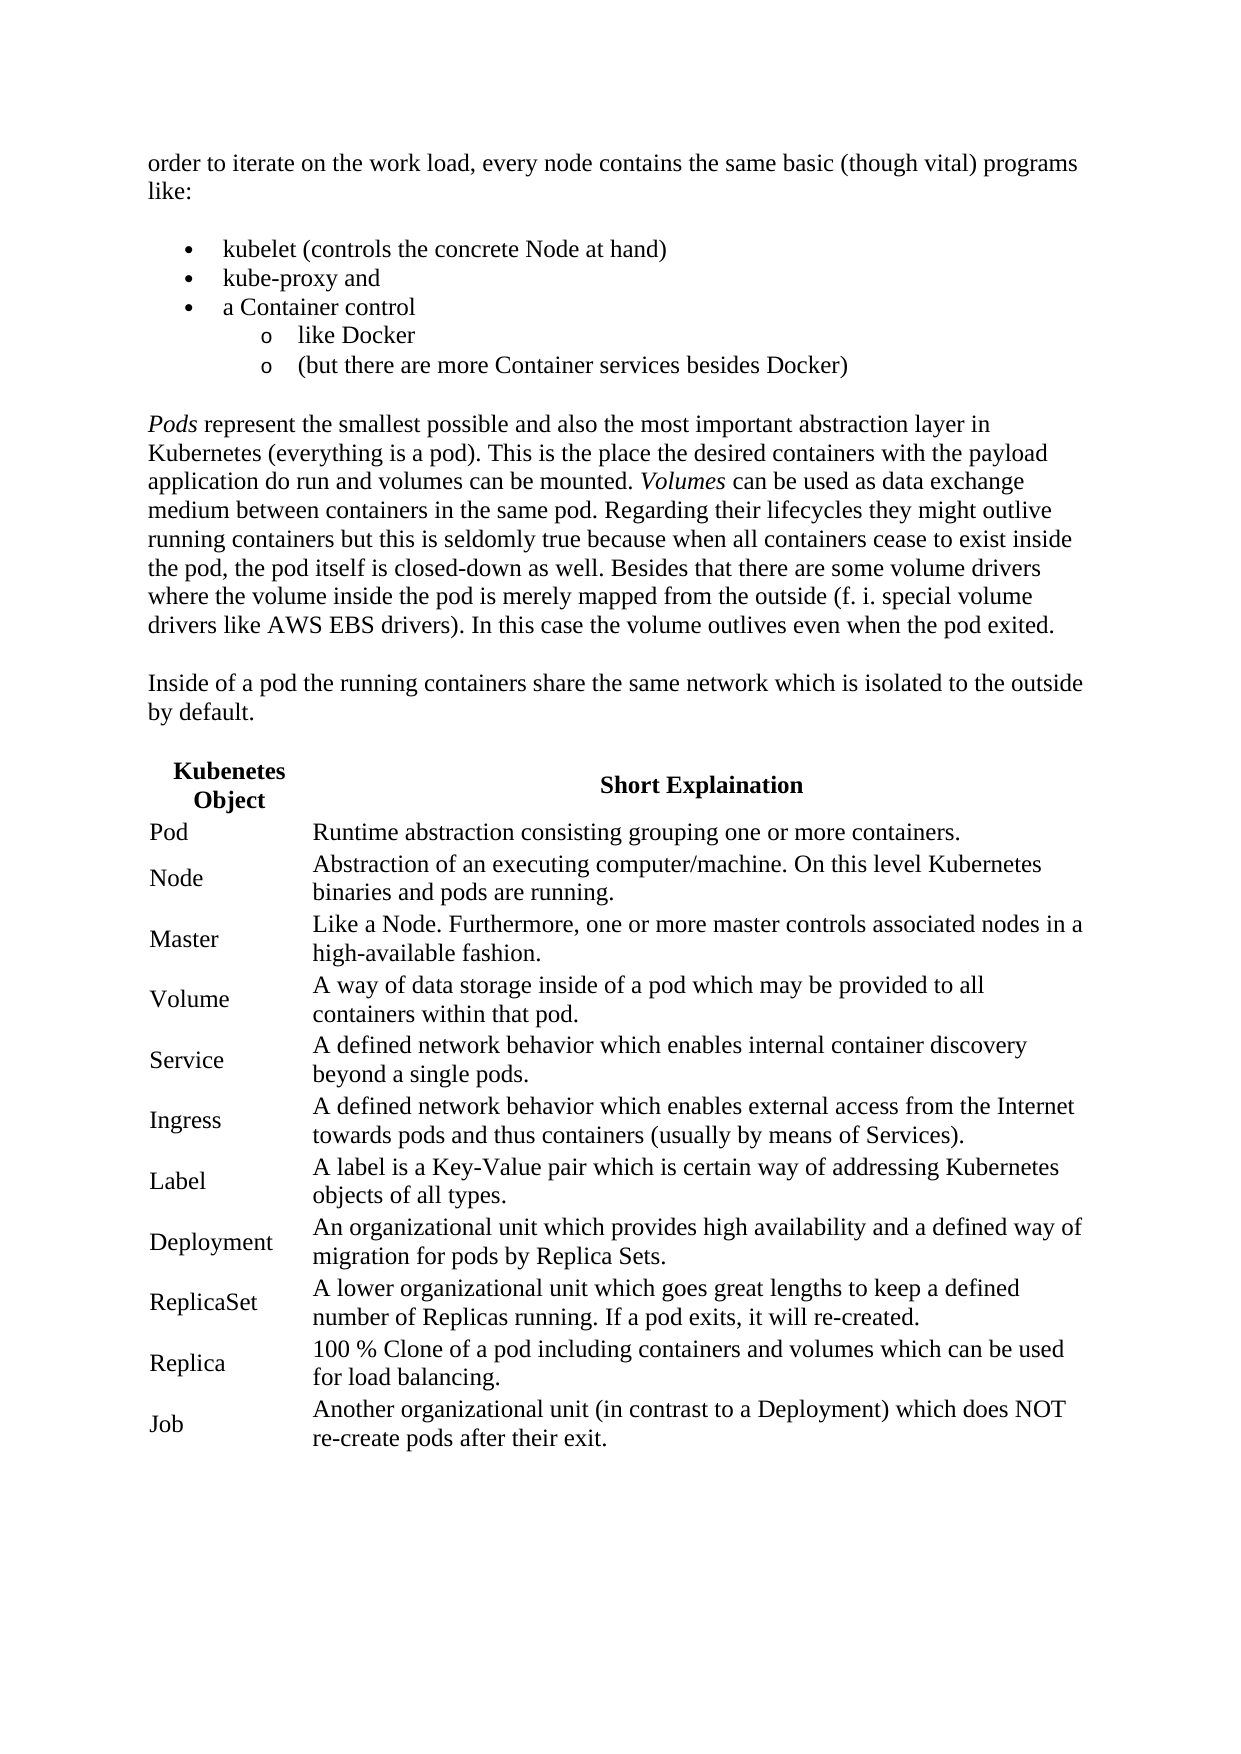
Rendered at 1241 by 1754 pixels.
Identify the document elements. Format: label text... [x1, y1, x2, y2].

list like Docker [260, 321, 1093, 350]
table_cell Like a Node. Furthermore, one or more master controls associated nodes in a high-available fashion. [311, 908, 1093, 968]
table_cell 100 % Clone of a pod including containers and volumes which can be used for load balancing. [311, 1332, 1093, 1393]
list kubelet (controls the concrete Node at hand) [185, 234, 1093, 263]
text Inside of a pod the running containers share the same network which is isolated to the outside by default. [148, 668, 1093, 726]
list a Container control [185, 292, 1093, 321]
table_cell Replica [148, 1332, 311, 1393]
table_cell A lower organizational unit which goes great lengths to keep a defined number of Replicas running. If a pod exits, it will re-created. [311, 1272, 1093, 1332]
table_header Kubenetes Object [148, 755, 311, 815]
table_cell Master [148, 908, 311, 968]
table_cell Ingress [148, 1090, 311, 1150]
table_cell Runtime abstraction consisting grouping one or more containers. [311, 815, 1093, 847]
table_cell Another organizational unit (in contrast to a Deployment) which does NOT re-create pods after their exit. [311, 1393, 1093, 1453]
table_cell A way of data storage inside of a pod which may be provided to all containers within that pod. [311, 969, 1093, 1029]
table_cell Label [148, 1150, 311, 1211]
table_cell An organizational unit which provides high availability and a defined way of migration for pods by Replica Sets. [311, 1211, 1093, 1272]
table_header Short Explaination [311, 755, 1093, 815]
table_cell Pod [148, 815, 311, 847]
table_cell Deployment [148, 1211, 311, 1272]
table_cell A label is a Key-Value pair which is certain way of addressing Kubernetes objects of all types. [311, 1150, 1093, 1211]
table_cell Abstraction of an executing computer/machine. On this level Kubernetes binaries and pods are running. [311, 847, 1093, 908]
table_cell A defined network behavior which enables external access from the Internet towards pods and thus containers (usually by means of Services). [311, 1090, 1093, 1150]
list (but there are more Container services besides Docker) [260, 350, 1093, 380]
table_cell Volume [148, 969, 311, 1029]
table_cell Node [148, 847, 311, 908]
table_cell Job [148, 1393, 311, 1453]
list kube-proxy and [185, 263, 1093, 292]
table_cell A defined network behavior which enables internal container discovery beyond a single pods. [311, 1029, 1093, 1090]
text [148, 148, 1093, 205]
table_cell Service [148, 1029, 311, 1090]
text Pods represent the smallest possible and also the most important abstraction layer in Kubernetes (everything is a pod). This is the place the desired containers with the payload application do run and volumes can be mounted. Volumes can be used as data exchange medium between containers in the same pod. Regarding their lifecycles they might outlive running containers but this is seldomly true because when all containers cease to exist inside the pod, the pod itself is closed-down as well. Besides that there are some volume drivers where the volume inside the pod is merely mapped from the outside (f. i. special volume drivers like AWS EBS drivers). In this case the volume outlives even when the pod exited. [148, 409, 1093, 639]
table_cell ReplicaSet [148, 1272, 311, 1332]
